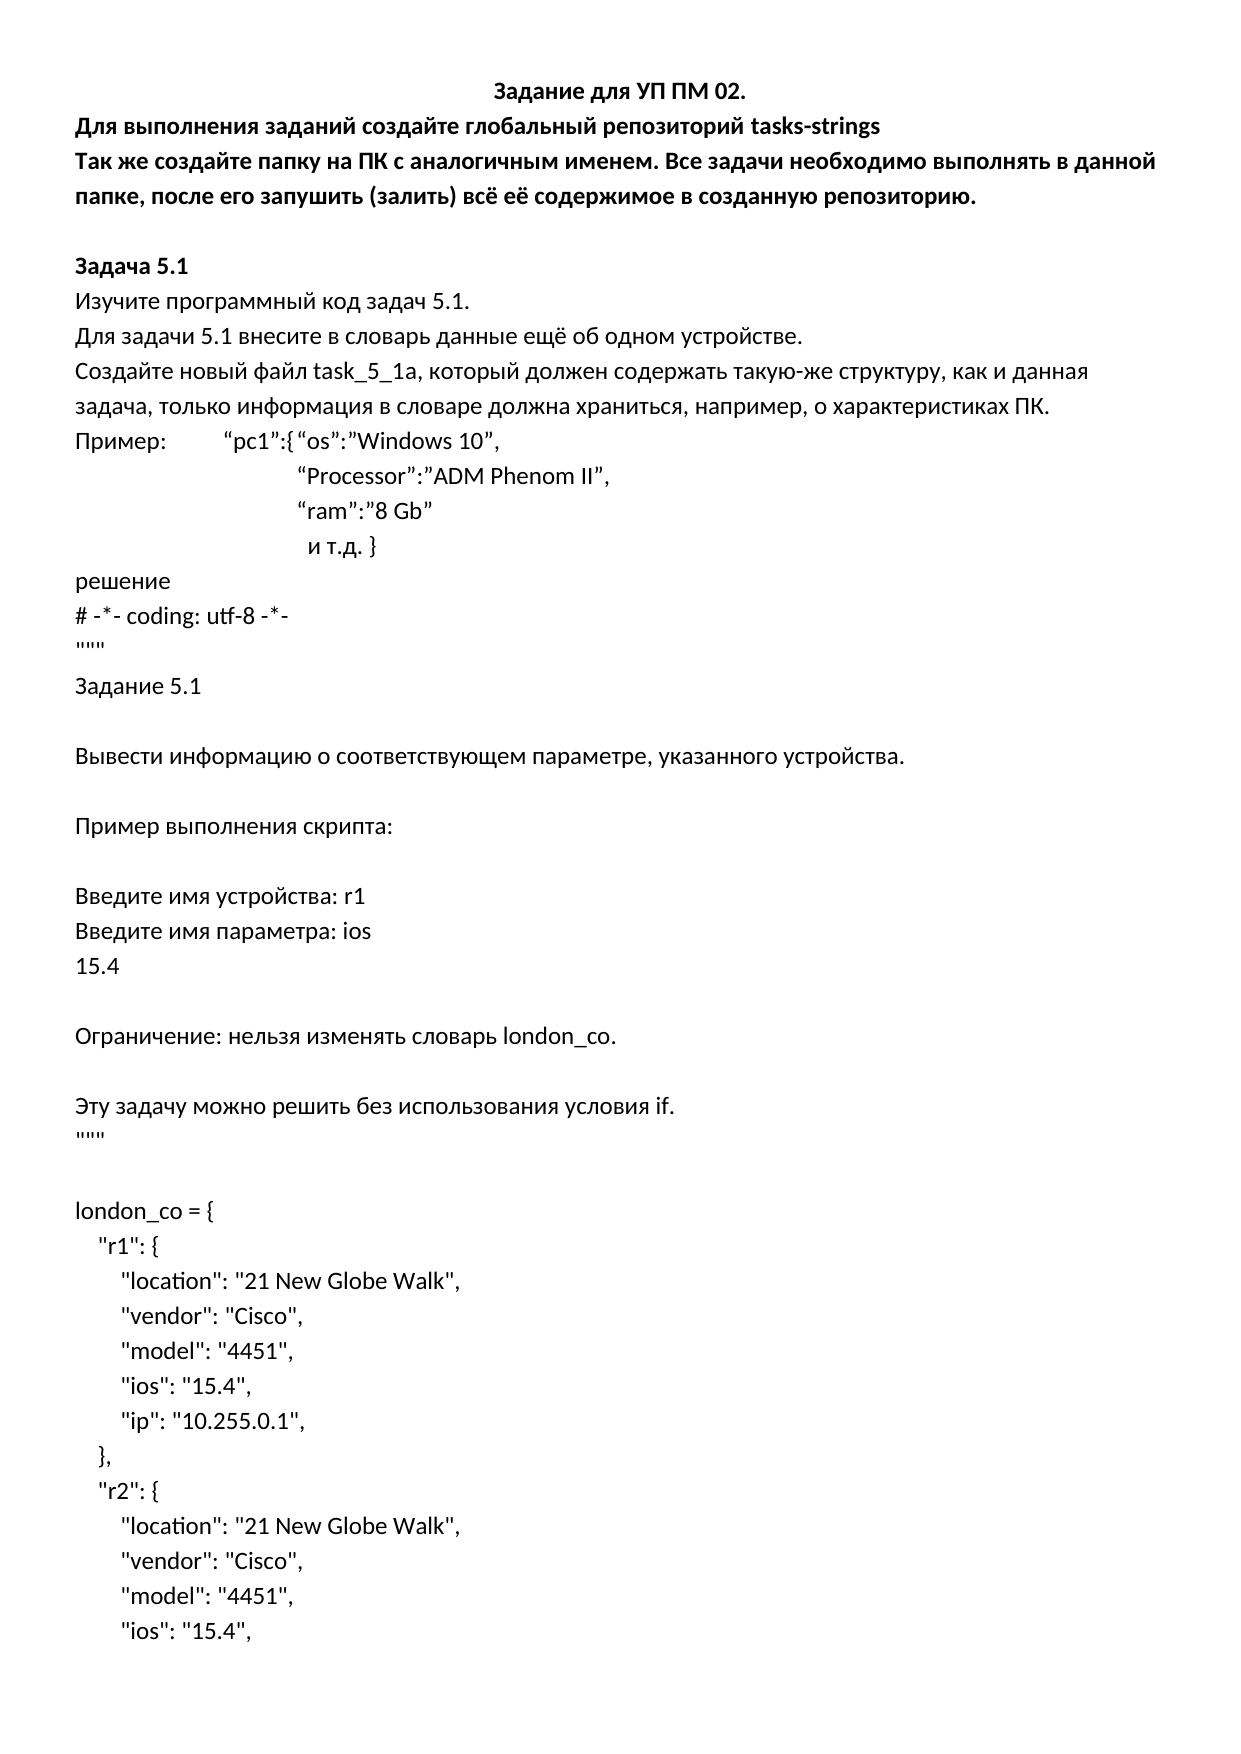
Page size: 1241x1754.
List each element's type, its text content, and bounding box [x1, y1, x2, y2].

text Вывести информацию о соответствующем параметре, указанного устройства. [75, 740, 1165, 771]
text Для выполнения заданий создайте глобальный репозиторий tasks-strings [75, 110, 1165, 141]
text Создайте новый файл task_5_1a, который должен содержать такую-же структуру, как и данная задача, только информация в словаре должна храниться, например, о характеристиках ПК. [75, 355, 1165, 421]
text Так же создайте папку на ПК с аналогичным именем. Все задачи необходимо выполнять в данной папке, после его запушить (залить) всё её содержимое в созданную репозиторию. [75, 145, 1165, 211]
text "location": "21 New Globe Walk", [75, 1510, 1165, 1541]
text “Processor”:”ADM Phenom II”, [222, 460, 1165, 491]
text Изучите программный код задач 5.1. [75, 285, 1165, 316]
text "ios": "15.4", [75, 1615, 1165, 1646]
text и т.д. } [222, 530, 1165, 561]
text }, [75, 1440, 1165, 1471]
text "location": "21 New Globe Walk", [75, 1265, 1165, 1296]
text Введите имя параметра: ios [75, 915, 1165, 946]
text "r1": { [75, 1230, 1165, 1261]
text 15.4 [75, 950, 1165, 981]
text """ [75, 635, 1165, 666]
text Введите имя устройства: r1 [75, 880, 1165, 911]
text Ограничение: нельзя изменять словарь london_co. [75, 1020, 1165, 1051]
text "model": "4451", [75, 1580, 1165, 1611]
text "r2": { [75, 1475, 1165, 1506]
text Пример: “pc1”:{ “os”:”Windows 10”, [75, 425, 1165, 456]
text Задача 5.1 [75, 250, 1165, 281]
text "vendor": "Cisco", [75, 1545, 1165, 1576]
text london_co = { [75, 1195, 1165, 1226]
text "vendor": "Cisco", [75, 1300, 1165, 1331]
text "model": "4451", [75, 1335, 1165, 1366]
text "ios": "15.4", [75, 1370, 1165, 1401]
text Для задачи 5.1 внесите в словарь данные ещё об одном устройстве. [75, 320, 1165, 351]
text "ip": "10.255.0.1", [75, 1405, 1165, 1436]
text “ram”:”8 Gb” [222, 495, 1165, 526]
text Задание 5.1 [75, 670, 1165, 701]
text Задание для УП ПМ 02. [75, 75, 1165, 106]
text # -*- coding: utf-8 -*- [75, 600, 1165, 631]
text Эту задачу можно решить без использования условия if. [75, 1090, 1165, 1121]
text Пример выполнения скрипта: [75, 810, 1165, 841]
text решение [75, 565, 1165, 596]
text """ [75, 1125, 1165, 1156]
